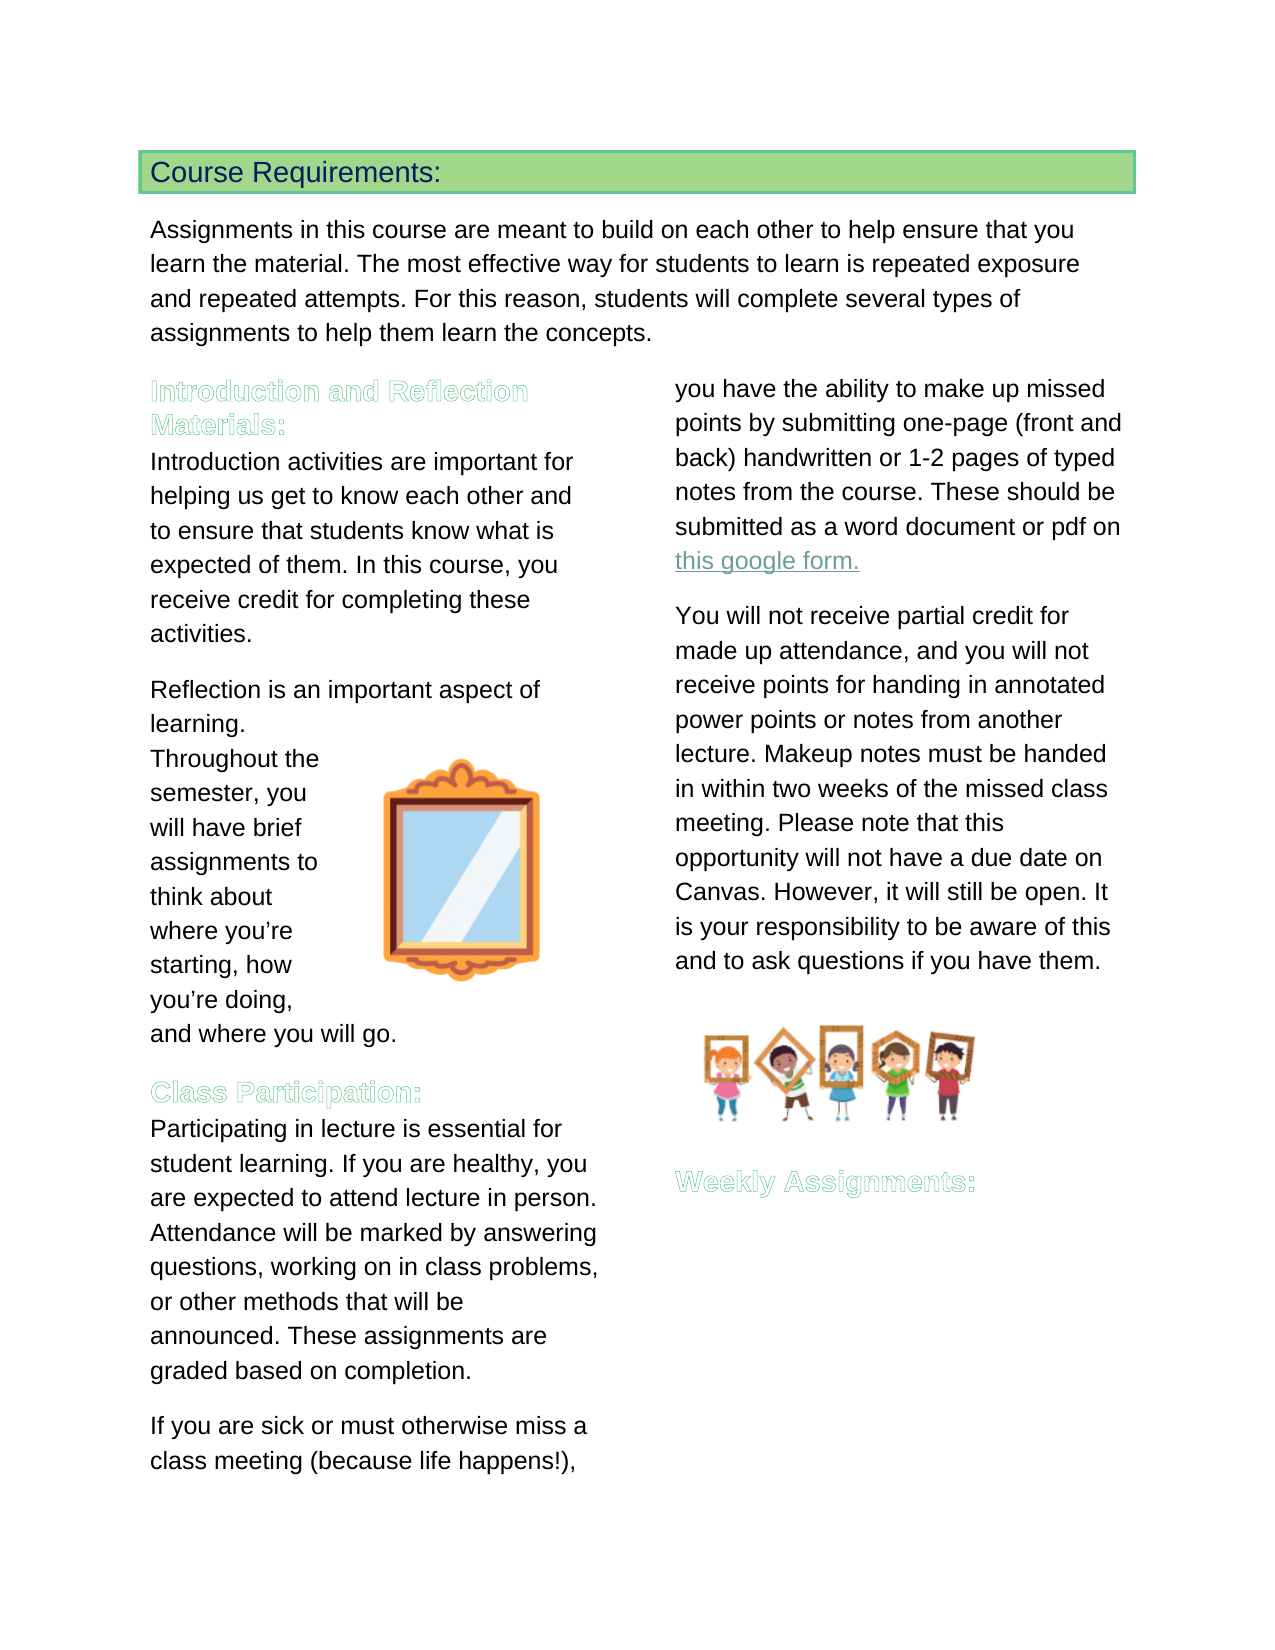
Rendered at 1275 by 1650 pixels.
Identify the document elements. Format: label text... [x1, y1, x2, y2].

subtitle Introduction and Reflection Materials: [150, 373, 600, 441]
subtitle Class Participation: [150, 1075, 600, 1108]
text If you are sick or must otherwise miss a class meeting (because life happens!), you have the ability to make up missed points by submitting one-page (front and back) handwritten or 1-2 pages of typed notes from the course. These should be submitted as a word document or pdf on this google form. [675, 373, 1125, 575]
text If you are sick or must otherwise miss a class meeting (because life happens!), you have the ability to make up missed points by submitting one-page (front and back) handwritten or 1-2 pages of typed notes from the course. These should be submitted as a word document or pdf on this google form. [150, 1411, 600, 1474]
text Participating in lecture is essential for student learning. If you are healthy, you are expected to attend lecture in person. Attendance will be marked by answering questions, working on in class problems, or other methods that will be announced. These assignments are graded based on completion. [150, 1114, 600, 1384]
picture [353, 716, 568, 1005]
text You will not receive partial credit for made up attendance, and you will not receive points for handing in annotated power points or notes from another lecture. Makeup notes must be handed in within two weeks of the missed class meeting. Please note that this opportunity will not have a due date on Canvas. However, it will still be open. It is your responsibility to be aware of this and to ask questions if you have them. [675, 601, 1125, 975]
subtitle Course Requirements: [142, 153, 1133, 191]
picture [675, 1001, 1024, 1138]
subtitle Weekly Assignments: [675, 1164, 1125, 1197]
text Introduction activities are important for helping us get to know each other and to ensure that students know what is expected of them. In this course, you receive credit for completing these activities. [150, 447, 600, 648]
text Assignments in this course are meant to build on each other to help ensure that you learn the material. The most effective way for students to learn is repeated exposure and repeated attempts. For this reason, students will complete several types of assignments to help them learn the concepts. [150, 215, 1125, 347]
